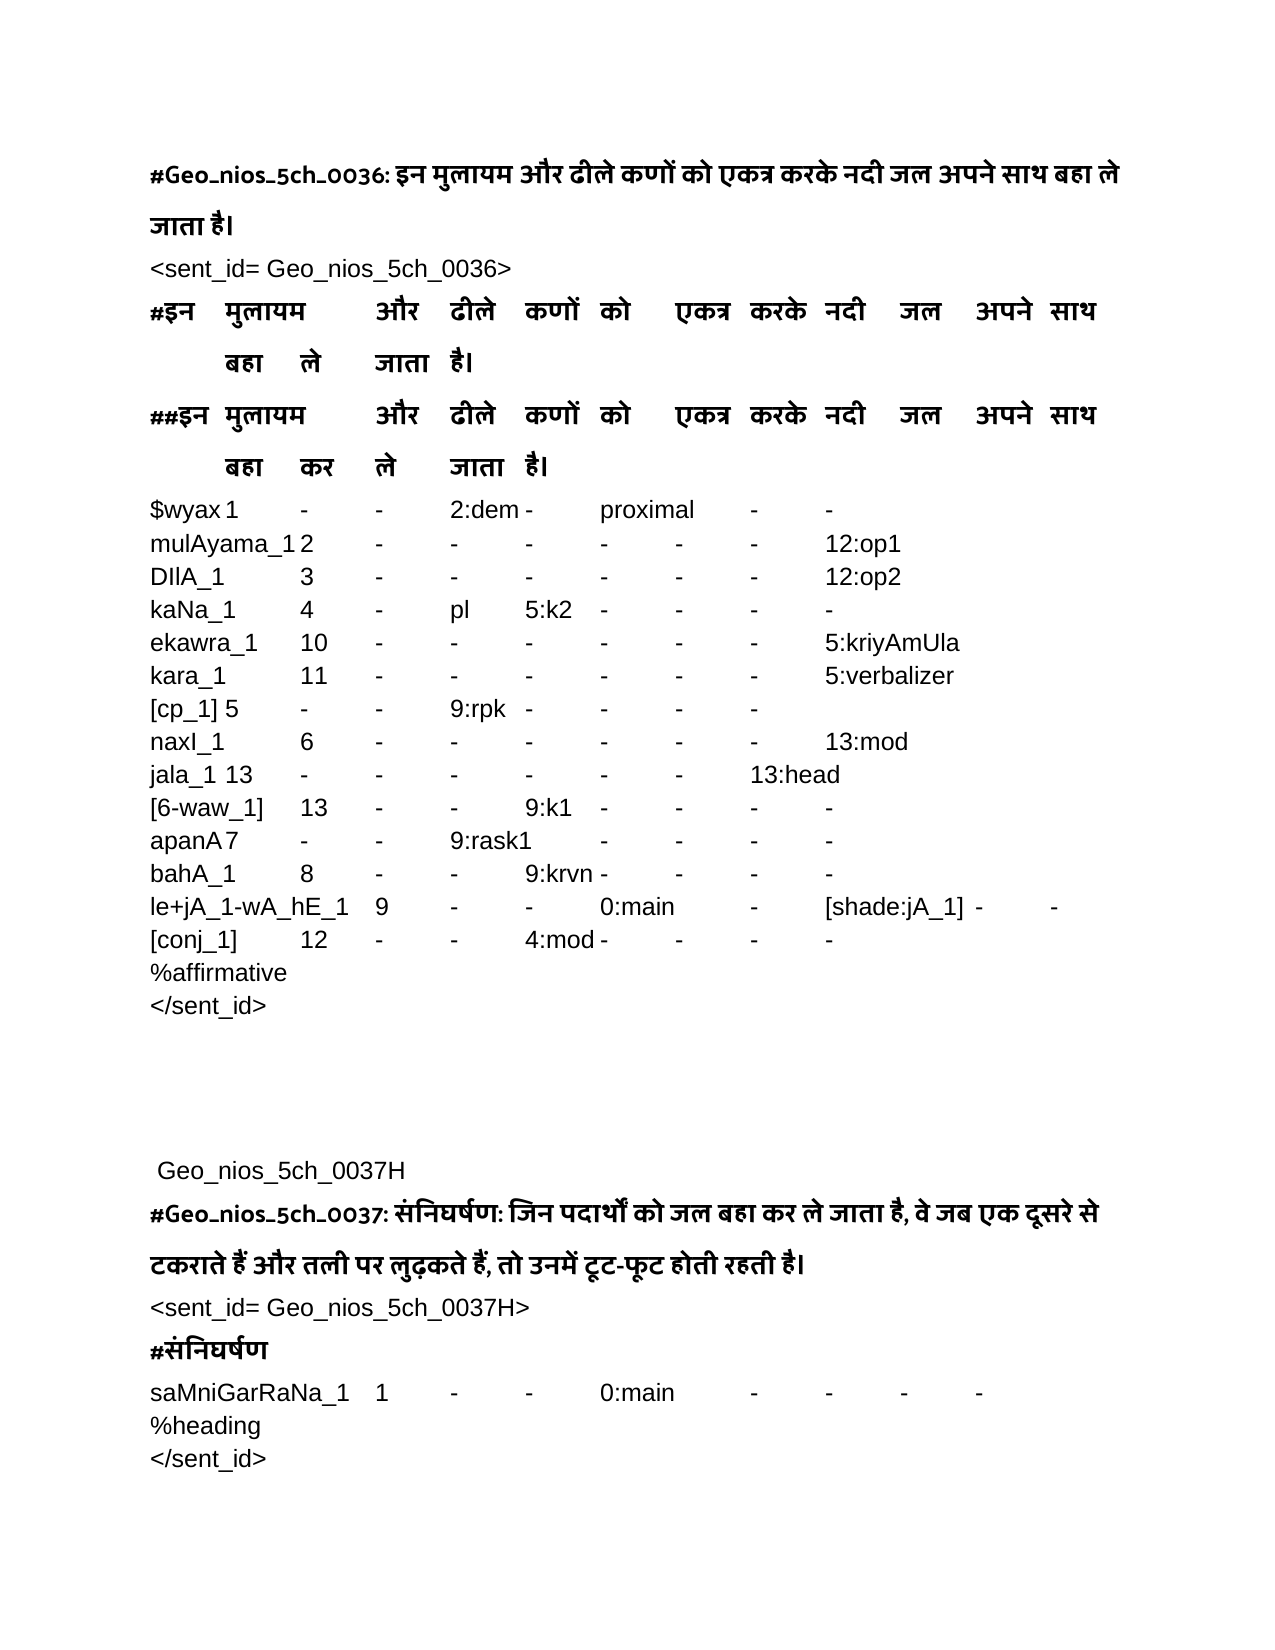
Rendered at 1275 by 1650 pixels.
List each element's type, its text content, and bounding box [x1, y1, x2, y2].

text jala_1 13 - - - - - - 13:head [150, 760, 1125, 788]
text [cp_1] 5 - - 9:rpk - - - - [150, 694, 1125, 722]
text %affirmative [150, 958, 1125, 987]
text ekawra_1 10 - - - - - - 5:kriyAmUla [150, 628, 1125, 656]
text #Geo_nios_5ch_0036: इन मुलायम और ढीले कणों को एकत्र करके नदी जल अपने साथ बहा ले जाता है। [150, 150, 1125, 247]
text Geo_nios_5ch_0037H [150, 1156, 1125, 1185]
text [conj_1] 12 - - 4:mod - - - - [150, 925, 1125, 953]
text le+jA_1-wA_hE_1 9 - - 0:main - [shade:jA_1] - - [150, 892, 1125, 921]
text DIlA_1 3 - - - - - - 12:op2 [150, 562, 1125, 590]
text <sent_id= Geo_nios_5ch_0037H> [150, 1293, 1125, 1322]
text mulAyama_1 2 - - - - - - 12:op1 [150, 528, 1125, 557]
text </sent_id> [150, 1444, 1125, 1473]
text <sent_id= Geo_nios_5ch_0036> [150, 254, 1125, 283]
text %heading [150, 1411, 1125, 1440]
text kaNa_1 4 - pl 5:k2 - - - - [150, 594, 1125, 623]
text #संनिघर्षण [150, 1326, 1125, 1371]
text naxI_1 6 - - - - - - 13:mod [150, 727, 1125, 755]
text saMniGarRaNa_1 1 - - 0:main - - - - [150, 1378, 1125, 1407]
text apanA 7 - - 9:rask1 - - - - [150, 826, 1125, 854]
text $wyax 1 - - 2:dem - proximal - - [150, 496, 1125, 524]
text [150, 1189, 1125, 1286]
text kara_1 11 - - - - - - 5:verbalizer [150, 661, 1125, 689]
text #इन मुलायम और ढीले कणों को एकत्र करके नदी जल अपने साथ बहा ले जाता है। [150, 287, 1125, 384]
text ##इन मुलायम और ढीले कणों को एकत्र करके नदी जल अपने साथ बहा कर ले जाता है। [150, 391, 1125, 489]
text [6-waw_1] 13 - - 9:k1 - - - - [150, 793, 1125, 821]
text bahA_1 8 - - 9:krvn - - - - [150, 859, 1125, 887]
text </sent_id> [150, 991, 1125, 1019]
